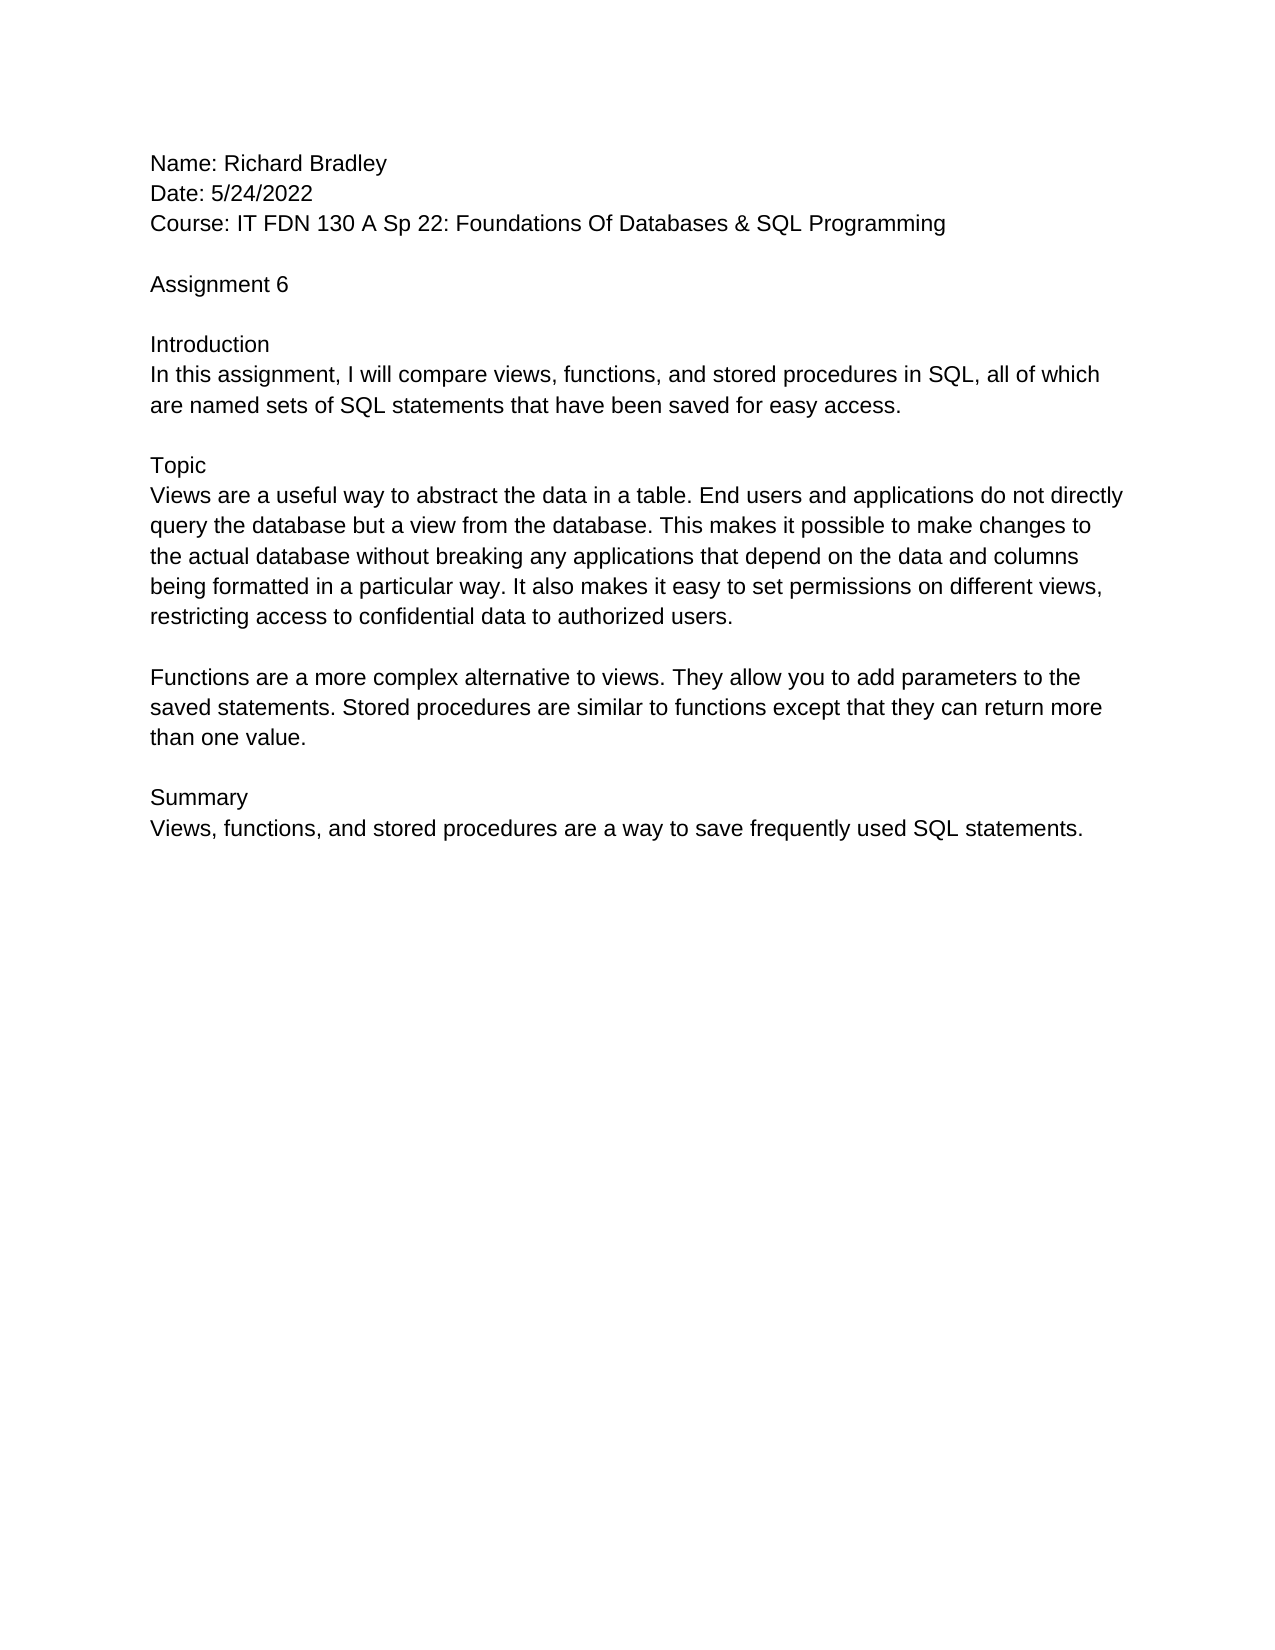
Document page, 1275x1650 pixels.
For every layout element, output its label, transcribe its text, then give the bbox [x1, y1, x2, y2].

text Introduction [150, 331, 1125, 358]
text Date: 5/24/2022 [150, 180, 1125, 207]
text Views, functions, and stored procedures are a way to save frequently used SQL statements. [150, 814, 1125, 841]
text In this assignment, I will compare views, functions, and stored procedures in SQL, all of which are named sets of SQL statements that have been saved for easy access. [150, 361, 1125, 418]
text Name: Richard Bradley [150, 150, 1125, 176]
text Topic [150, 452, 1125, 478]
text Course: IT FDN 130 A Sp 22: Foundations Of Databases & SQL Programming [150, 210, 1125, 237]
text Summary [150, 784, 1125, 811]
text Functions are a more complex alternative to views. They allow you to add parameters to the saved statements. Stored procedures are similar to functions except that they can return more than one value. [150, 663, 1125, 750]
text Assignment 6 [150, 271, 1125, 297]
text Views are a useful way to abstract the data in a table. End users and applications do not directly query the database but a view from the database. This makes it possible to make changes to the actual database without breaking any applications that depend on the data and columns being formatted in a particular way. It also makes it easy to set permissions on different views, restricting access to confidential data to authorized users. [150, 482, 1125, 629]
